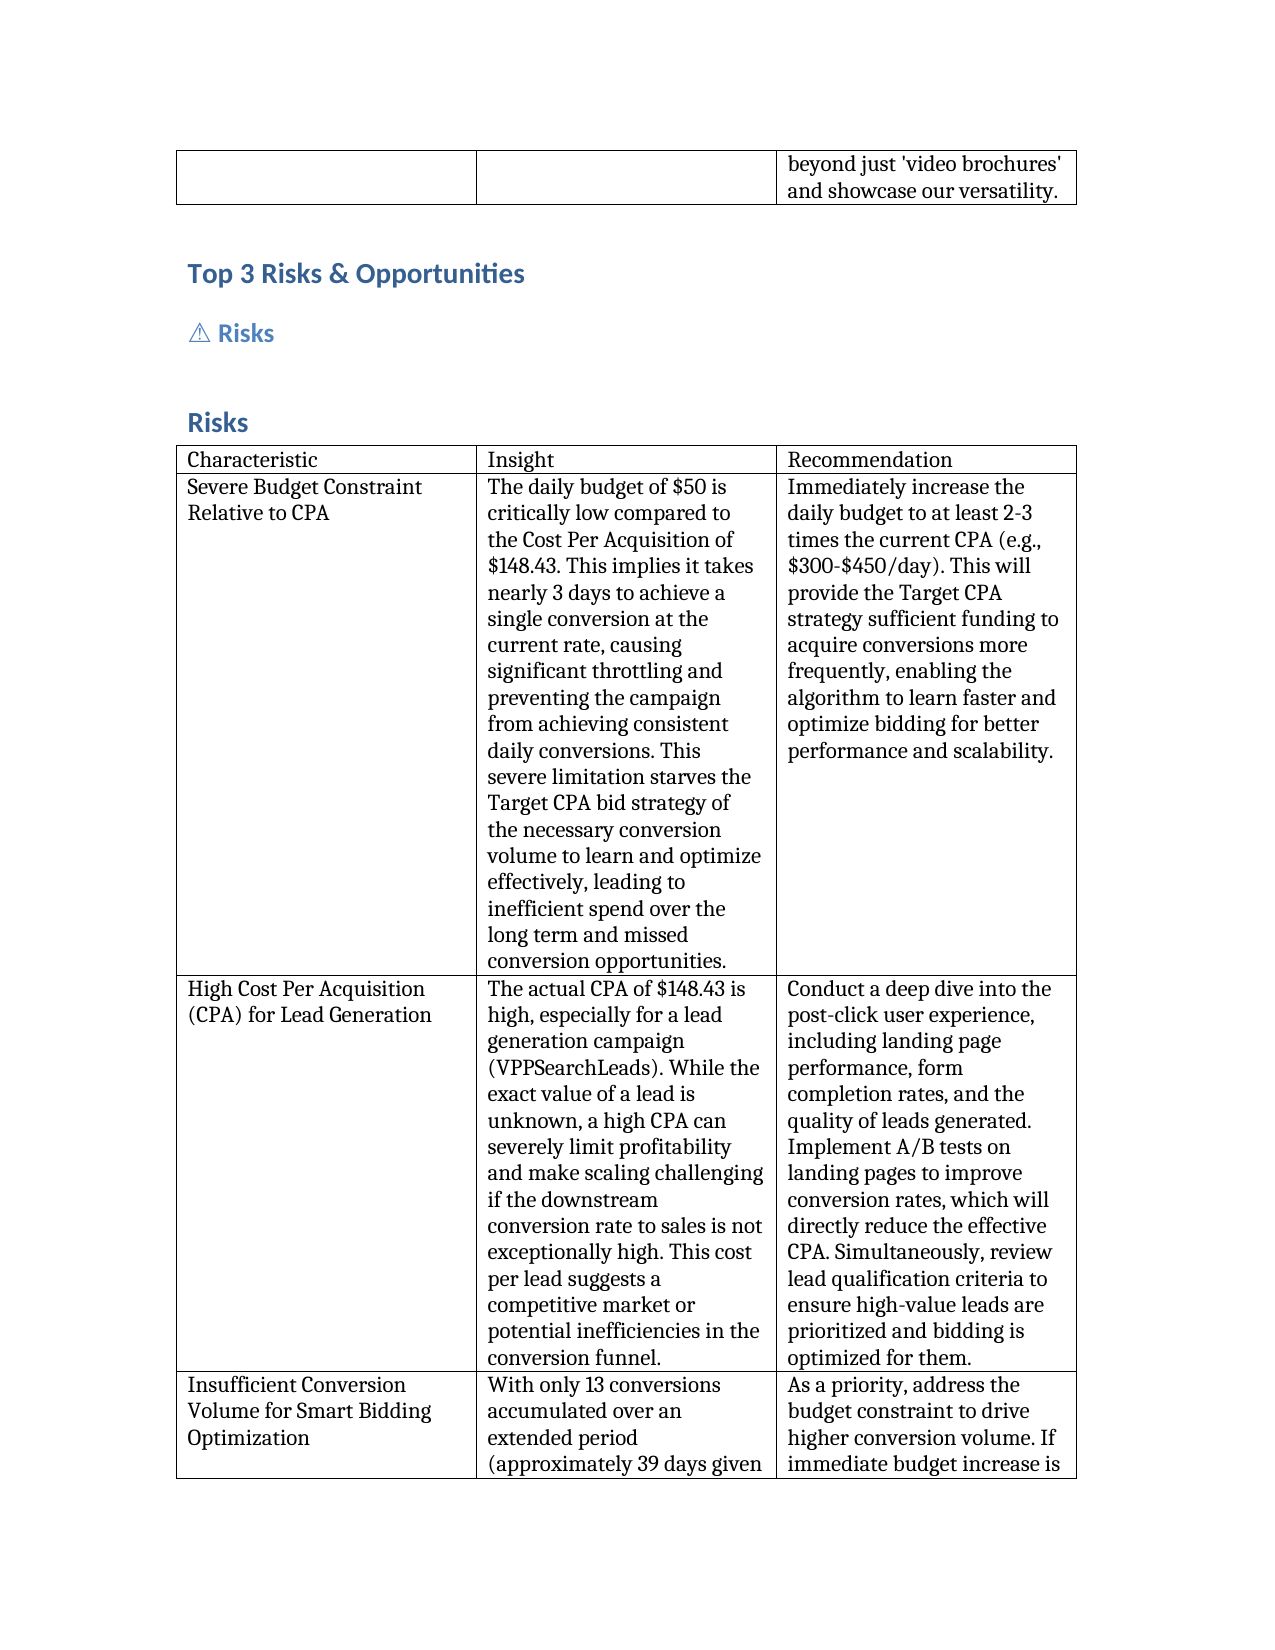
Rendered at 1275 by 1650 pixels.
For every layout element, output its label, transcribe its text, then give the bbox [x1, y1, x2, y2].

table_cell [177, 1372, 476, 1477]
subtitle ⚠️ Risks [187, 317, 1087, 349]
subtitle Top 3 Risks & Opportunities [187, 255, 1087, 290]
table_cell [477, 1372, 776, 1477]
table_cell Immediately increase the daily budget to at least 2-3 times the current CPA (e.g., $300-$450/day). This will provide the Target CPA strategy sufficient funding to acquire conversions more frequently, enabling the algorithm to learn faster and optimize bidding for better performance and scalability. [777, 474, 1076, 974]
table_header Characteristic [177, 446, 476, 473]
table_header Recommendation [777, 446, 1076, 473]
table_header Insight [477, 446, 776, 473]
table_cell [177, 151, 476, 204]
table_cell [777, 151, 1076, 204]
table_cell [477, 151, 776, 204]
subtitle Risks [187, 404, 1087, 440]
table_cell The daily budget of $50 is critically low compared to the Cost Per Acquisition of $148.43. This implies it takes nearly 3 days to achieve a single conversion at the current rate, causing significant throttling and preventing the campaign from achieving consistent daily conversions. This severe limitation starves the Target CPA bid strategy of the necessary conversion volume to learn and optimize effectively, leading to inefficient spend over the long term and missed conversion opportunities. [477, 474, 776, 974]
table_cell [777, 1372, 1076, 1477]
table_cell The actual CPA of $148.43 is high, especially for a lead generation campaign (VPPSearchLeads). While the exact value of a lead is unknown, a high CPA can severely limit profitability and make scaling challenging if the downstream conversion rate to sales is not exceptionally high. This cost per lead suggests a competitive market or potential inefficiencies in the conversion funnel. [477, 976, 776, 1371]
table_cell Conduct a deep dive into the post-click user experience, including landing page performance, form completion rates, and the quality of leads generated. Implement A/B tests on landing pages to improve conversion rates, which will directly reduce the effective CPA. Simultaneously, review lead qualification criteria to ensure high-value leads are prioritized and bidding is optimized for them. [777, 976, 1076, 1371]
table_cell High Cost Per Acquisition (CPA) for Lead Generation [177, 976, 476, 1371]
table_cell Severe Budget Constraint Relative to CPA [177, 474, 476, 974]
